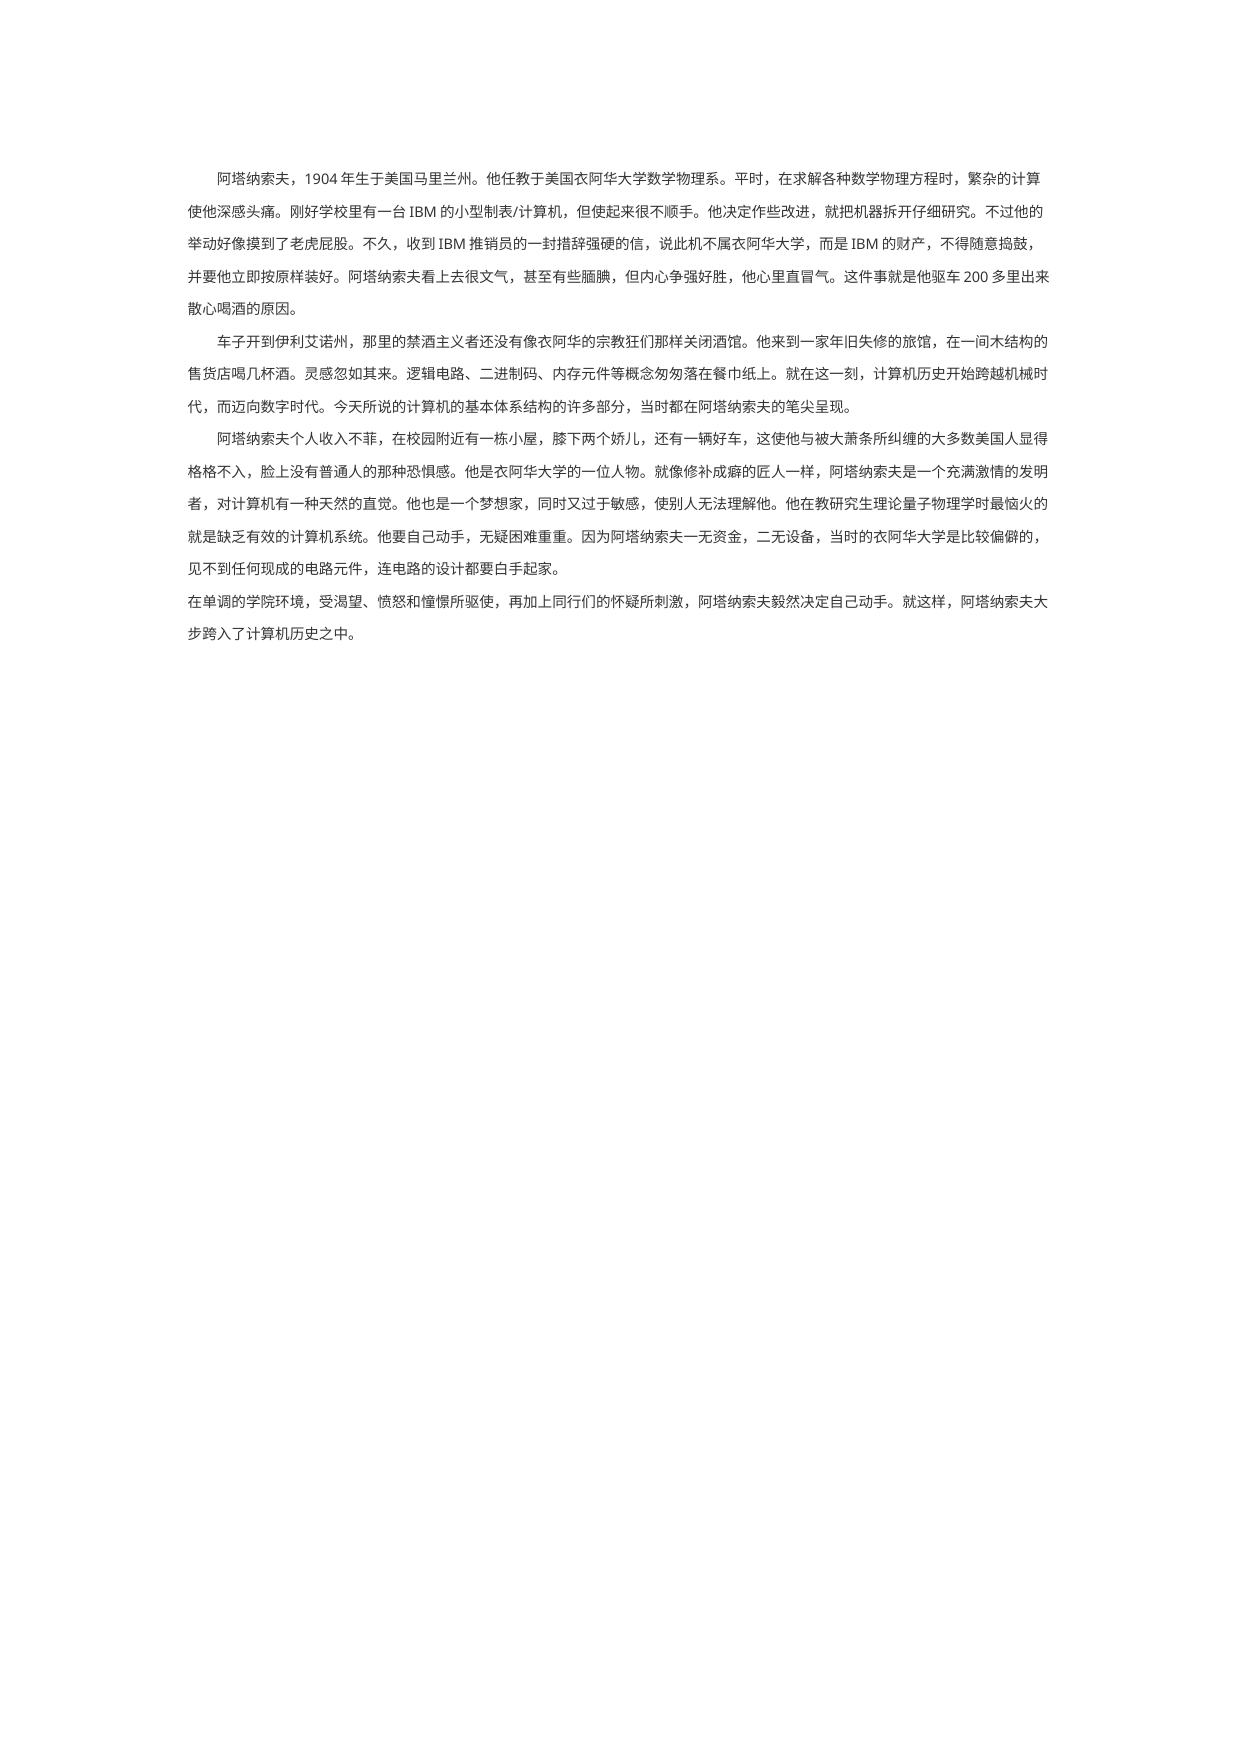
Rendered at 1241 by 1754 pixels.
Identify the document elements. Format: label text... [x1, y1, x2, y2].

text 阿塔纳索夫个人收入不菲，在校园附近有一栋小屋，膝下两个娇儿，还有一辆好车，这使他与被大萧条所纠缠的大多数美国人显得格格不入，脸上没有普通人的那种恐惧感。他是衣阿华大学的一位人物。就像修补成癖的匠人一样，阿塔纳索夫是一个充满激情的发明者，对计算机有一种天然的直觉。他也是一个梦想家，同时又过于敏感，使别人无法理解他。他在教研究生理论量子物理学时最恼火的就是缺乏有效的计算机系统。他要自己动手，无疑困难重重。因为阿塔纳索夫一无资金，二无设备，当时的衣阿华大学是比较偏僻的，见不到任何现成的电路元件，连电路的设计都要白手起家。 [187, 422, 1053, 584]
text 车子开到伊利艾诺州，那里的禁酒主义者还没有像衣阿华的宗教狂们那样关闭酒馆。他来到一家年旧失修的旅馆，在一间木结构的售货店喝几杯酒。灵感忽如其来。逻辑电路、二进制码、内存元件等概念匆匆落在餐巾纸上。就在这一刻，计算机历史开始跨越机械时代，而迈向数字时代。今天所说的计算机的基本体系结构的许多部分，当时都在阿塔纳索夫的笔尖呈现。 [187, 324, 1053, 422]
text 阿塔纳索夫，1904年生于美国马里兰州。他任教于美国衣阿华大学数学物理系。平时，在求解各种数学物理方程时，繁杂的计算使他深感头痛。刚好学校里有一台IBM的小型制表/计算机，但使起来很不顺手。他决定作些改进，就把机器拆开仔细研究。不过他的举动好像摸到了老虎屁股。不久，收到IBM推销员的一封措辞强硬的信，说此机不属衣阿华大学，而是IBM的财产，不得随意捣鼓，并要他立即按原样装好。阿塔纳索夫看上去很文气，甚至有些腼腆，但内心争强好胜，他心里直冒气。这件事就是他驱车200多里出来散心喝酒的原因。 [187, 162, 1053, 324]
text 在单调的学院环境，受渴望、愤怒和憧憬所驱使，再加上同行们的怀疑所刺激，阿塔纳索夫毅然决定自己动手。就这样，阿塔纳索夫大步跨入了计算机历史之中。 [187, 584, 1053, 649]
